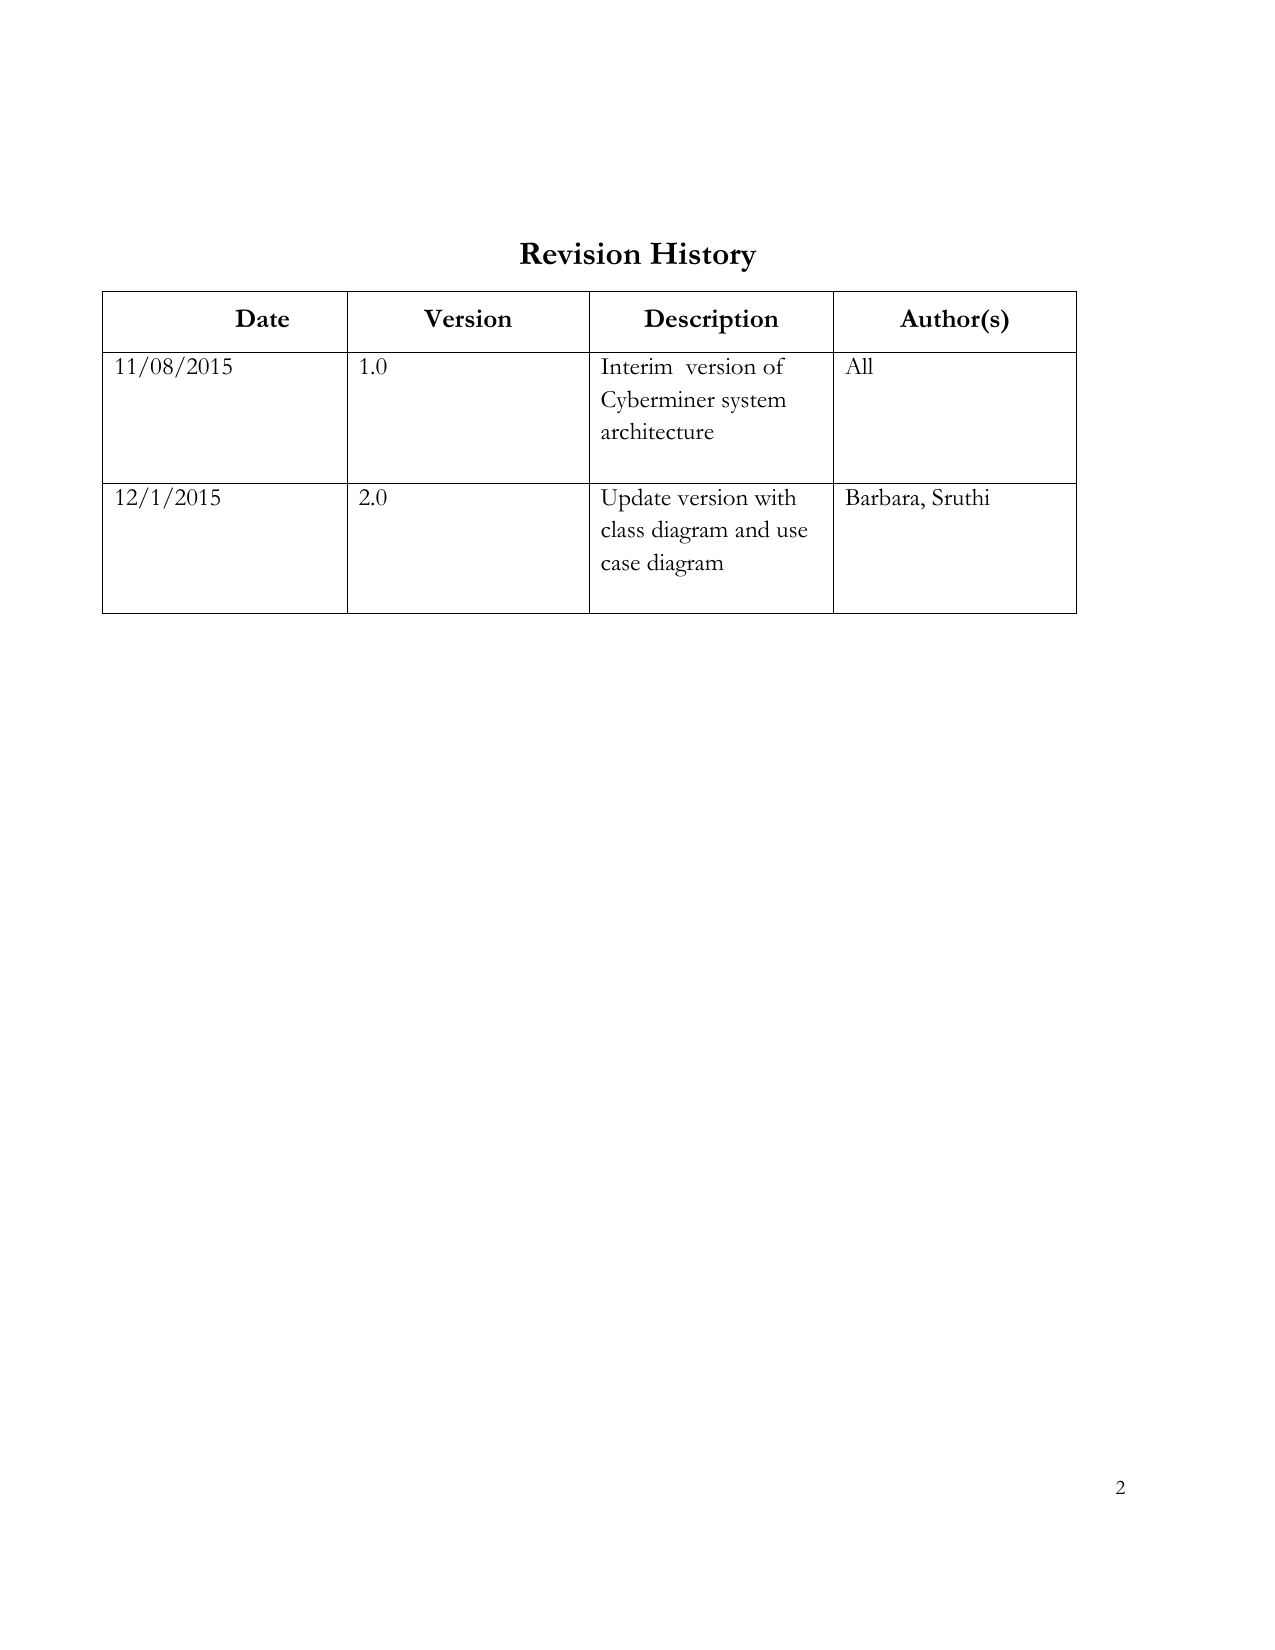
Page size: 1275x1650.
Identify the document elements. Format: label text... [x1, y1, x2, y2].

table_cell 1.0 [348, 353, 589, 483]
table_cell 2.0 [348, 484, 589, 613]
table_cell Barbara, Sruthi [834, 484, 1076, 613]
table_cell Interim version of Cyberminer system architecture [590, 353, 833, 483]
table_cell All [834, 353, 1076, 483]
table_cell 12/1/2015 [103, 484, 347, 613]
table_header Author(s) [834, 292, 1076, 352]
table_header Description [590, 292, 833, 352]
subtitle Revision History [150, 235, 1125, 273]
table_cell Update version with class diagram and use case diagram [590, 484, 833, 613]
table_header Date [103, 292, 347, 352]
table_header Version [348, 292, 589, 352]
table_cell 11/08/2015 [103, 353, 347, 483]
